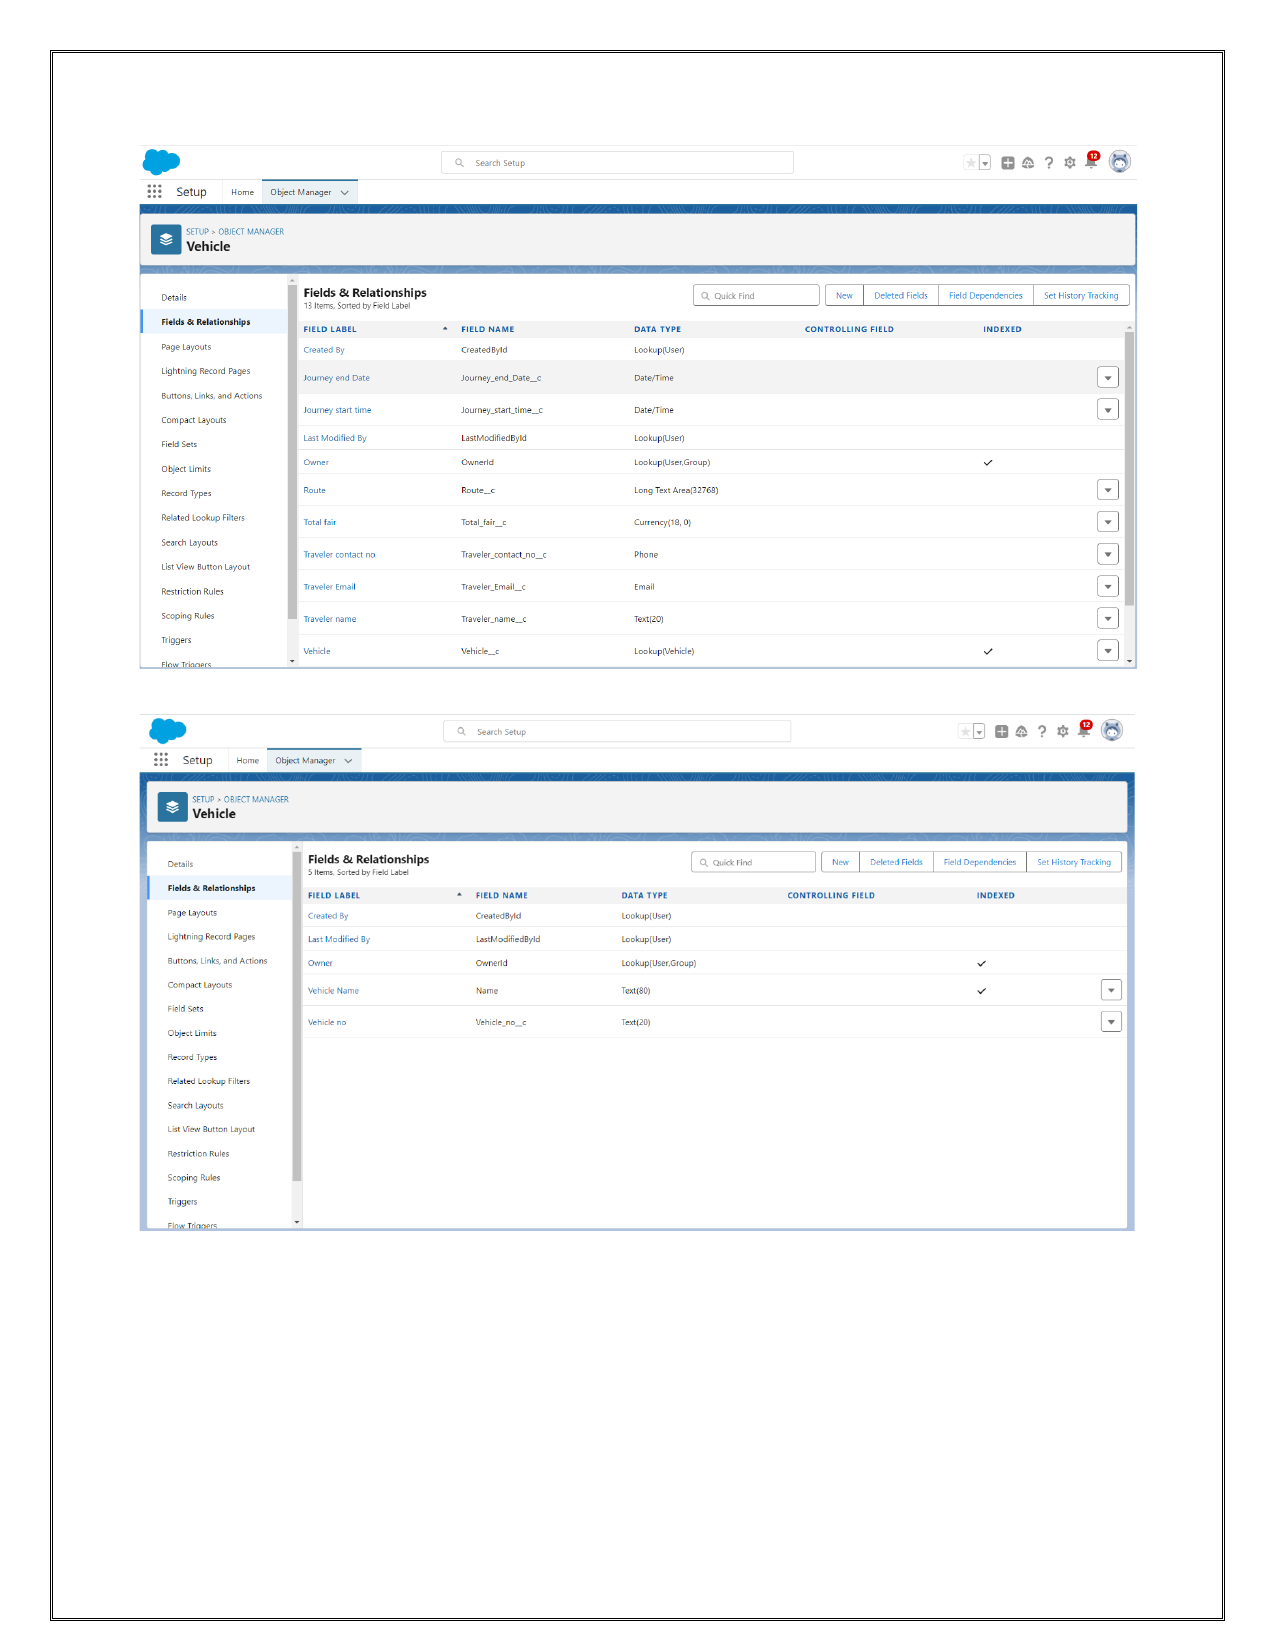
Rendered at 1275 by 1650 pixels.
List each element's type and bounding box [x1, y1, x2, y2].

picture [139, 714, 1135, 1231]
picture [139, 143, 1138, 669]
